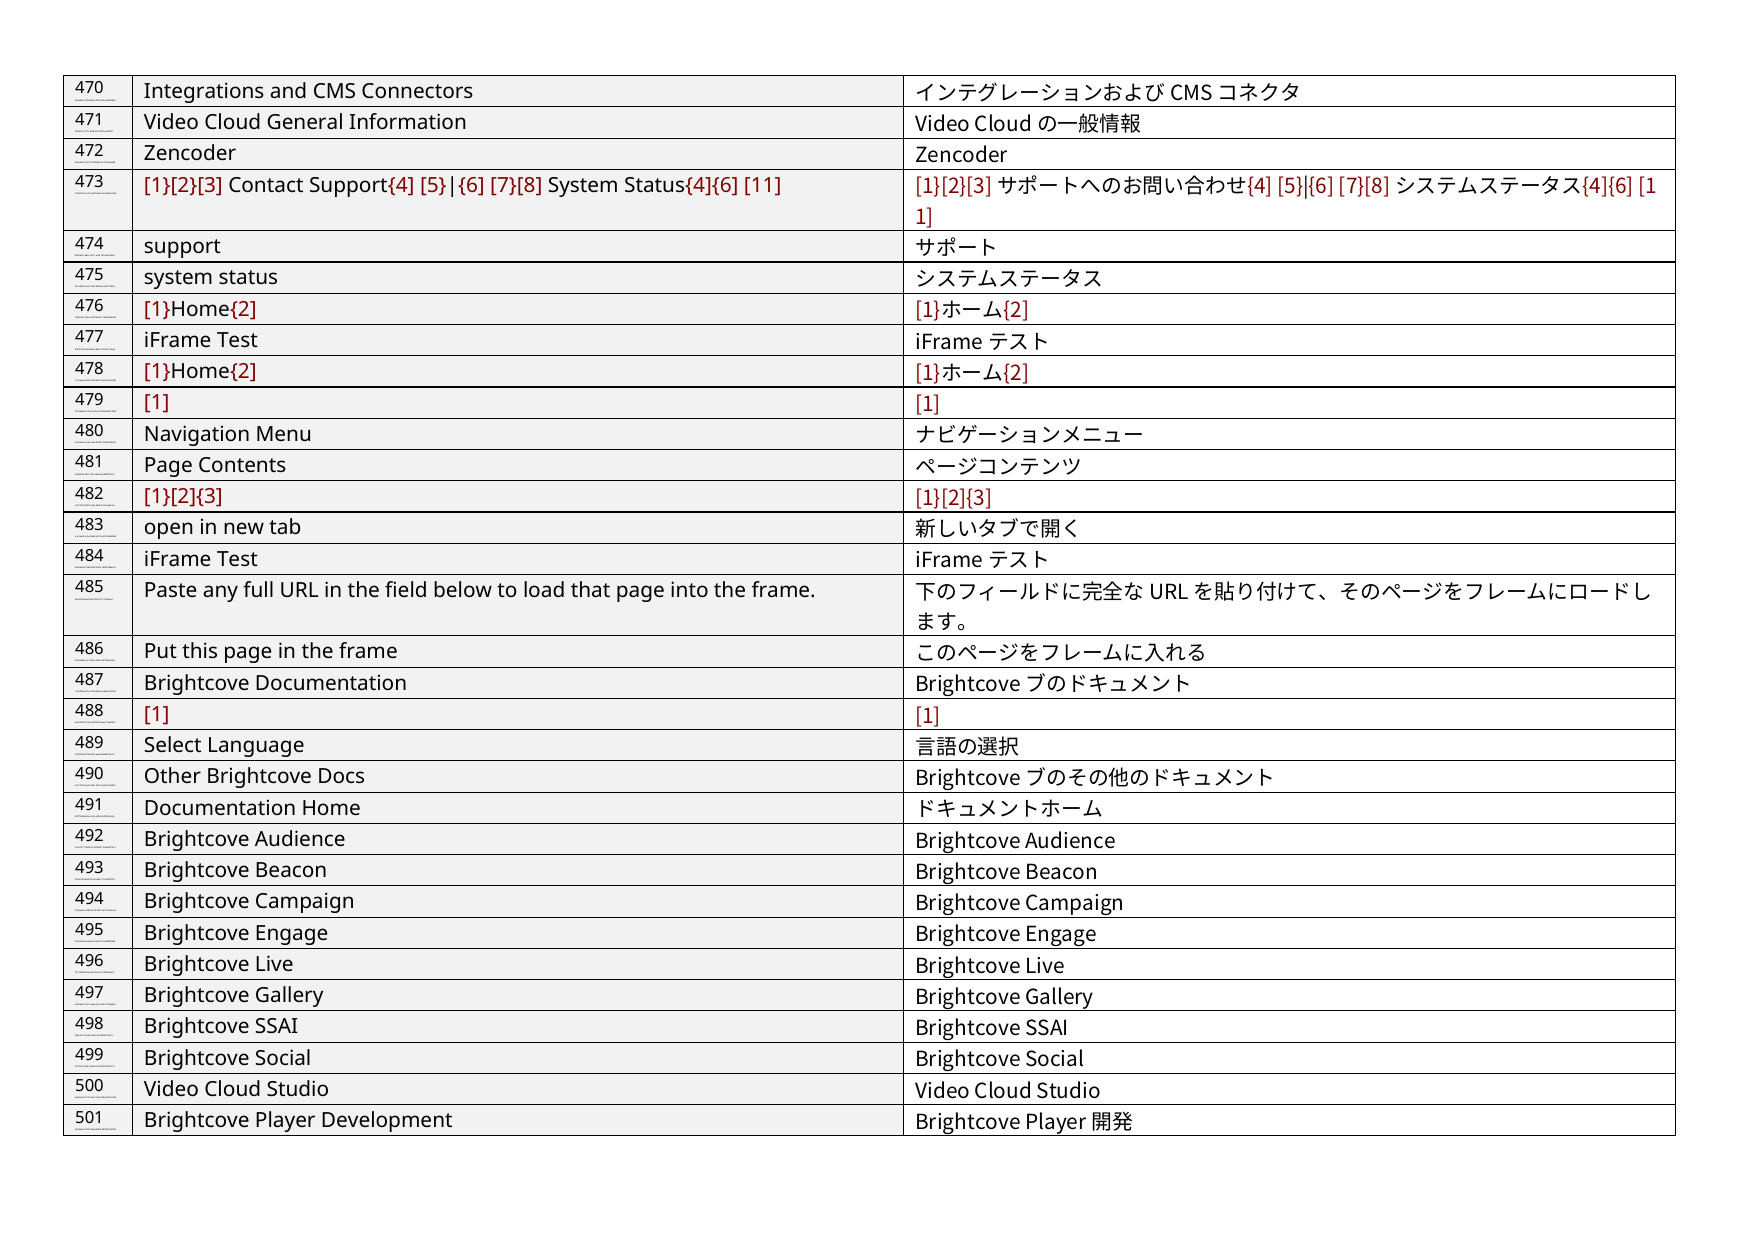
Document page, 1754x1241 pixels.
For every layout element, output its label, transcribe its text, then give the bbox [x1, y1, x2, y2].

table_cell Brightcove Gallery [133, 980, 903, 1010]
table_cell [1}[2]{3] [904, 481, 1675, 511]
table_cell iFrame Test [133, 325, 903, 355]
table_cell Integrations and CMS Connectors [133, 76, 903, 106]
table_cell support [133, 231, 903, 261]
table_cell Other Brightcove Docs [133, 761, 903, 792]
table_cell 新しいタブで開く [904, 513, 1675, 543]
table_cell 473 75d21b22-a122-48d7-89ed-c5d30ad164d2 [64, 170, 132, 230]
table_cell [1}Home{2] [133, 356, 903, 386]
table_cell iFrame Test [133, 544, 903, 574]
table_cell Brightcove Social [904, 1043, 1675, 1073]
table_cell ページコンテンツ [904, 450, 1675, 480]
table_cell 485 0be3af3d-a48f-4b7f-8fb3-715134feca11 [64, 575, 132, 635]
table_cell open in new tab [133, 513, 903, 543]
table_cell Video Cloud の一般情報 [904, 107, 1675, 137]
table_cell Brightcove Campaign [904, 886, 1675, 917]
table_cell [1] [133, 699, 903, 729]
table_cell 言語の選択 [904, 730, 1675, 760]
table_cell Brightcove Engage [904, 918, 1675, 948]
table_cell Brightcove Audience [133, 824, 903, 854]
table_cell ドキュメントホーム [904, 793, 1675, 823]
table_cell Brightcove SSAI [133, 1011, 903, 1042]
table_cell ナビゲーションメニュー [904, 419, 1675, 449]
table_cell [1] [904, 388, 1675, 418]
table_cell Paste any full URL in the field below to load that page into the frame. [133, 575, 903, 635]
table_cell [1] [904, 699, 1675, 729]
table_cell Select Language [133, 730, 903, 760]
table_cell [1}[2}[3] サポートへのお問い合わせ{4] [5}|{6] [7}[8] システムステータス{4]{6] [11] [904, 170, 1675, 230]
table_cell Brightcove Live [133, 949, 903, 979]
table_cell 下のフィールドに完全な URL を貼り付けて、そのページをフレームにロードします。 [904, 575, 1675, 635]
table_cell Navigation Menu [133, 419, 903, 449]
table_cell iFrame テスト [904, 544, 1675, 574]
table_cell Brightcove Player 開発 [904, 1105, 1675, 1135]
table_cell Zencoder [904, 139, 1675, 169]
table_cell システムステータス [904, 263, 1675, 293]
table_cell Brightcove Beacon [904, 855, 1675, 885]
table_cell Brightcove Campaign [133, 886, 903, 917]
table_cell Brightcove Audience [904, 824, 1675, 854]
table_cell Brightcove SSAI [904, 1011, 1675, 1042]
table_cell Brightcove ブのその他のドキュメント [904, 761, 1675, 792]
table_cell iFrame テスト [904, 325, 1675, 355]
table_cell [1}ホーム{2] [904, 356, 1675, 386]
table_cell このページをフレームに入れる [904, 636, 1675, 667]
table_cell Video Cloud Studio [904, 1074, 1675, 1104]
table_cell Brightcove Gallery [904, 980, 1675, 1010]
table_cell Brightcove Social [133, 1043, 903, 1073]
table_cell [1] [133, 388, 903, 418]
table_cell [1}Home{2] [133, 294, 903, 324]
table_cell Documentation Home [133, 793, 903, 823]
table_cell Brightcove Live [904, 949, 1675, 979]
table_cell Zencoder [133, 139, 903, 169]
table_cell Brightcove Beacon [133, 855, 903, 885]
table_cell system status [133, 263, 903, 293]
table_cell [1}[2}[3] Contact Support{4] [5}|{6] [7}[8] System Status{4]{6] [11] [133, 170, 903, 230]
table_cell Page Contents [133, 450, 903, 480]
table_cell Brightcove Engage [133, 918, 903, 948]
table_cell インテグレーションおよび CMS コネクタ [904, 76, 1675, 106]
table_cell Brightcove Documentation [133, 668, 903, 698]
table_cell Video Cloud Studio [133, 1074, 903, 1104]
table_cell Video Cloud General Information [133, 107, 903, 137]
table_cell サポート [904, 231, 1675, 261]
table_cell Brightcove Player Development [133, 1105, 903, 1135]
table_cell [1}[2]{3] [133, 481, 903, 511]
table_cell Put this page in the frame [133, 636, 903, 667]
table_cell Brightcove ブのドキュメント [904, 668, 1675, 698]
table_cell [1}ホーム{2] [904, 294, 1675, 324]
